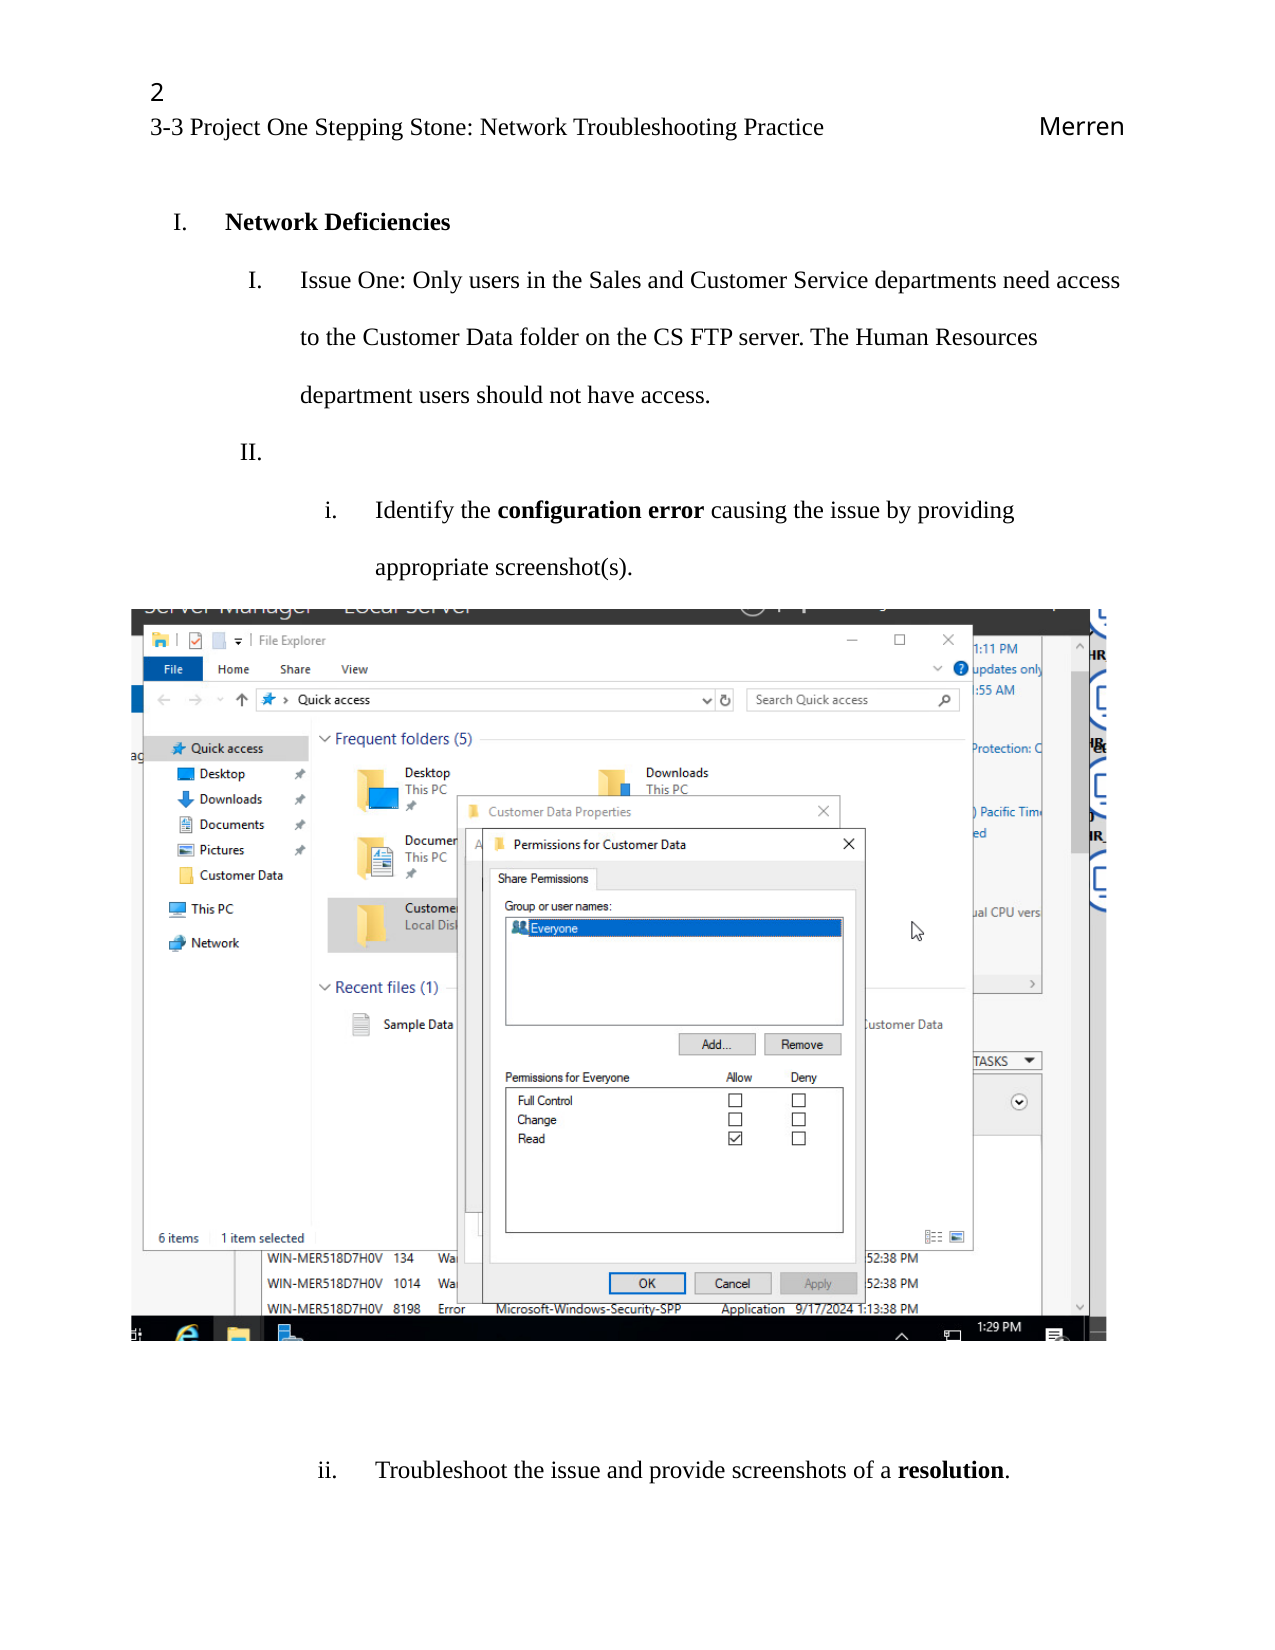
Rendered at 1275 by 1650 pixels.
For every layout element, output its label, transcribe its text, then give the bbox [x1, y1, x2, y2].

list Network Deficiencies [187, 207, 1125, 236]
list Identify the configuration error causing the issue by providing appropriate screenshot(s). [337, 495, 1125, 581]
list Troubleshoot the issue and provide screenshots of a resolution. [337, 1456, 1125, 1484]
picture [131, 609, 1107, 1341]
list Issue One: Only users in the Sales and Customer Service departments need access to the Customer Data folder on the CS FTP server. The Human Resources department users should not have access. [262, 265, 1125, 409]
